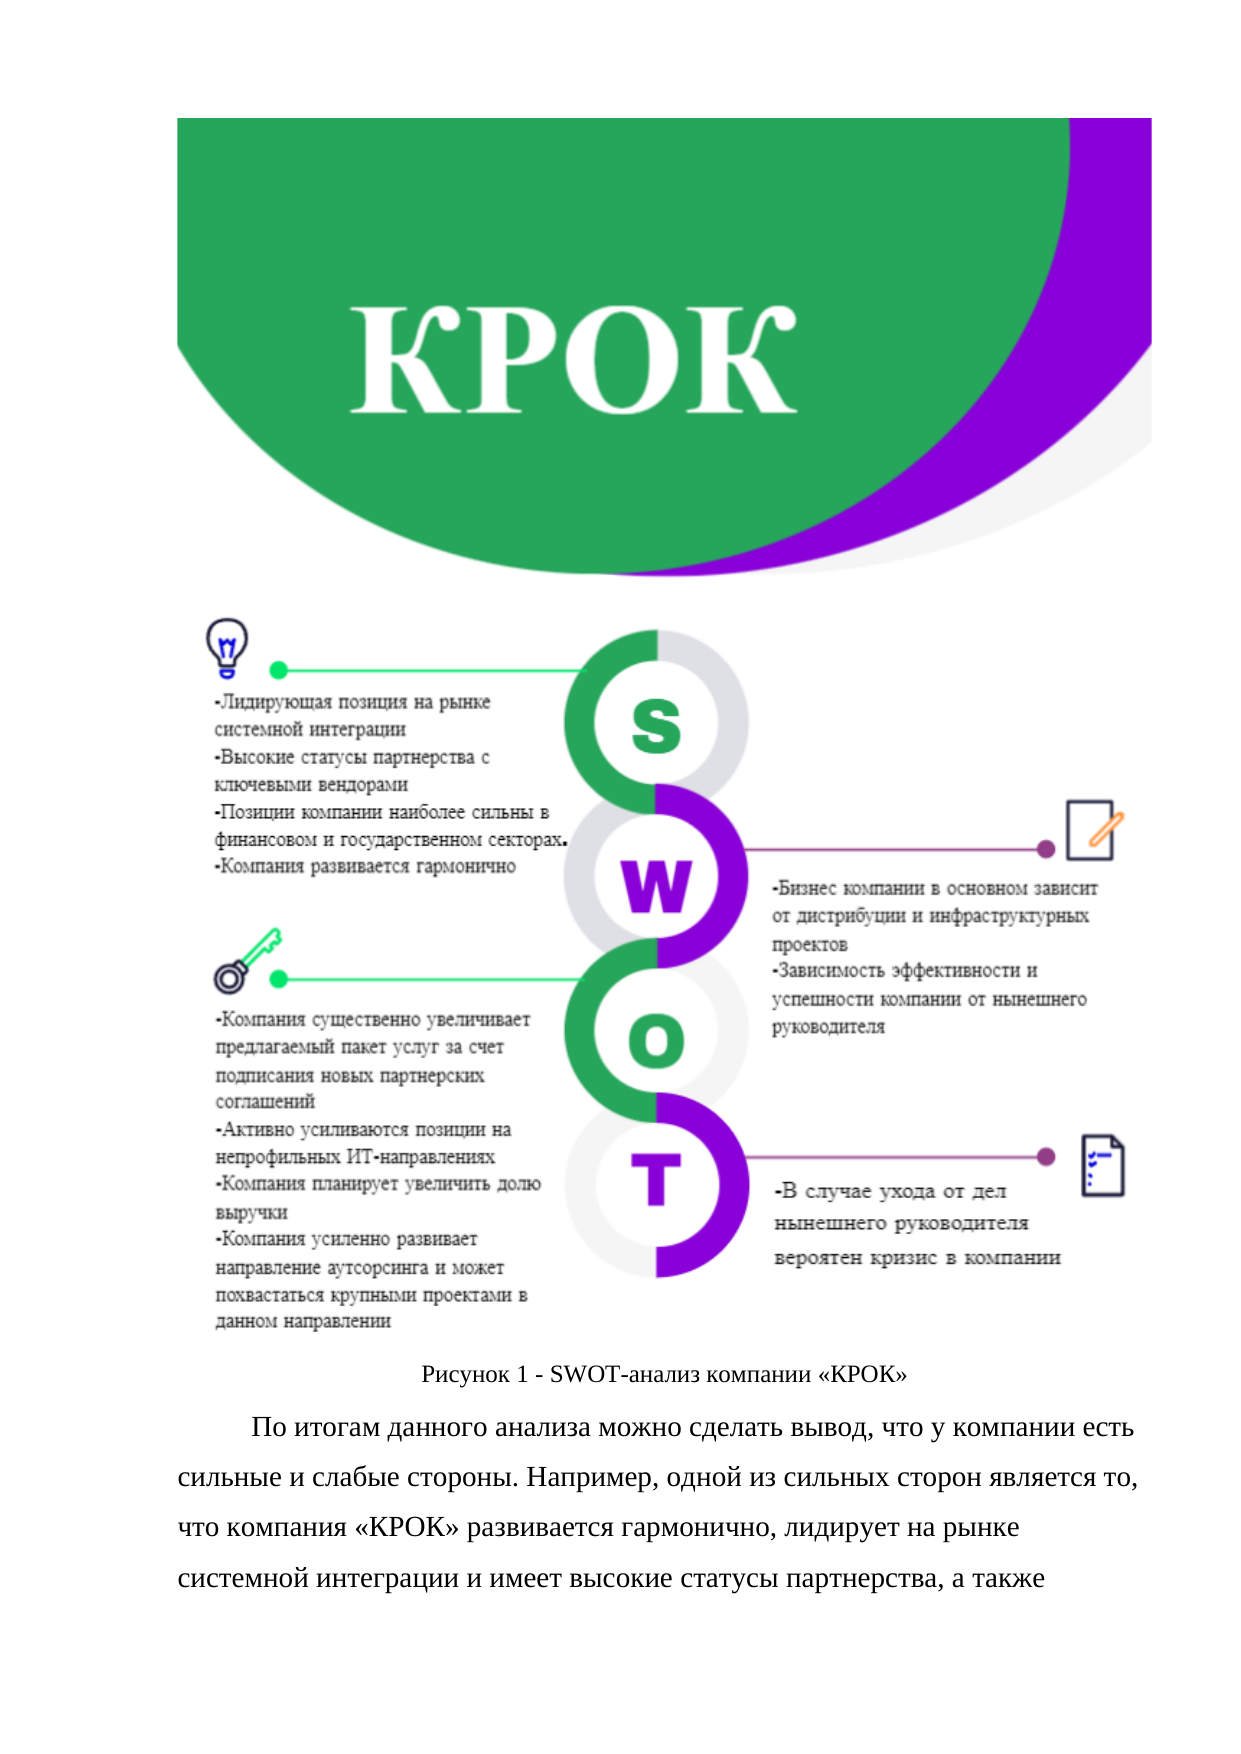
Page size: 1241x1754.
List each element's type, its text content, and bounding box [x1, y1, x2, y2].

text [177, 1409, 1152, 1593]
picture [177, 118, 1152, 1345]
text Рисунок 1 - SWOT-анализ компании «КРОК» [177, 1359, 1152, 1388]
